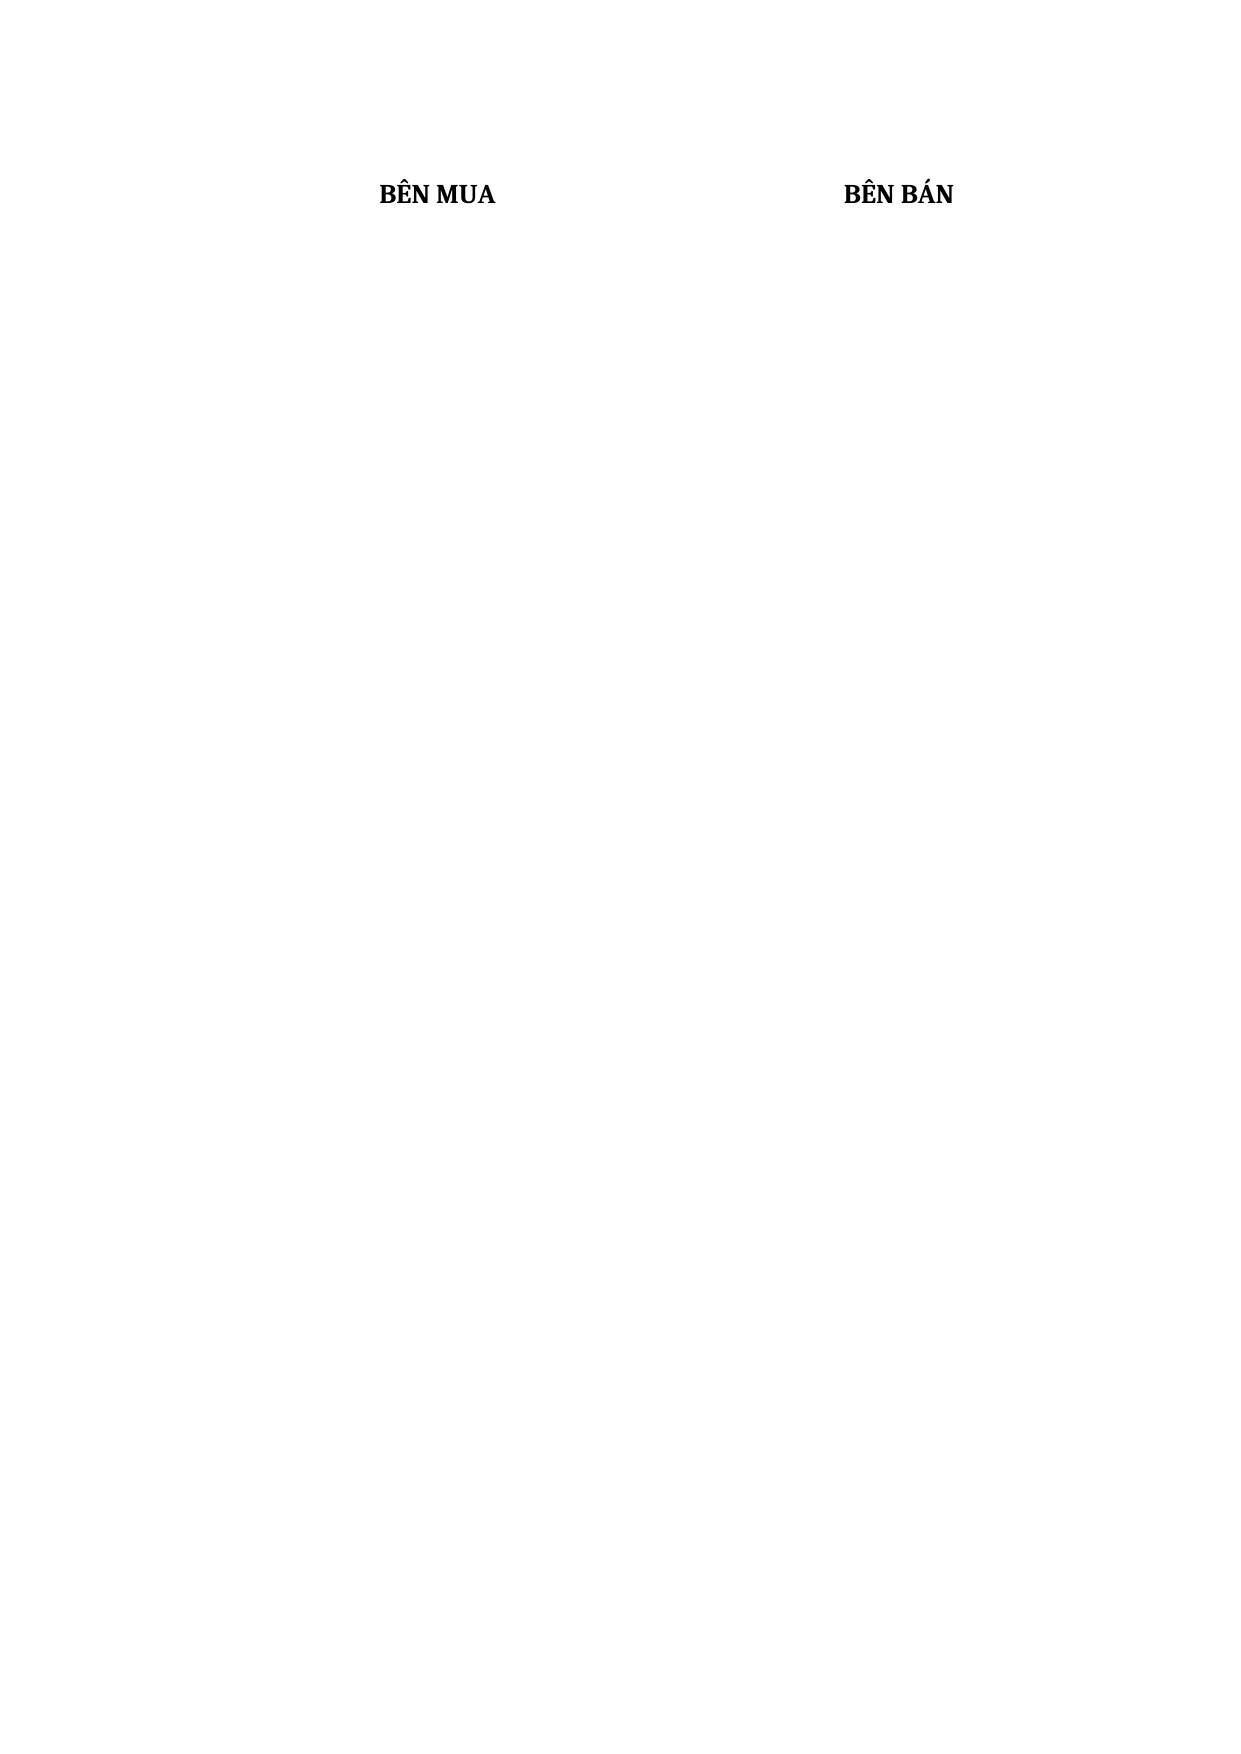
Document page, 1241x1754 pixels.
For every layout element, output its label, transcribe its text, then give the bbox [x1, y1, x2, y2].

table_header BÊN BÁN [687, 166, 1111, 275]
table_header BÊN MUA [188, 166, 687, 275]
